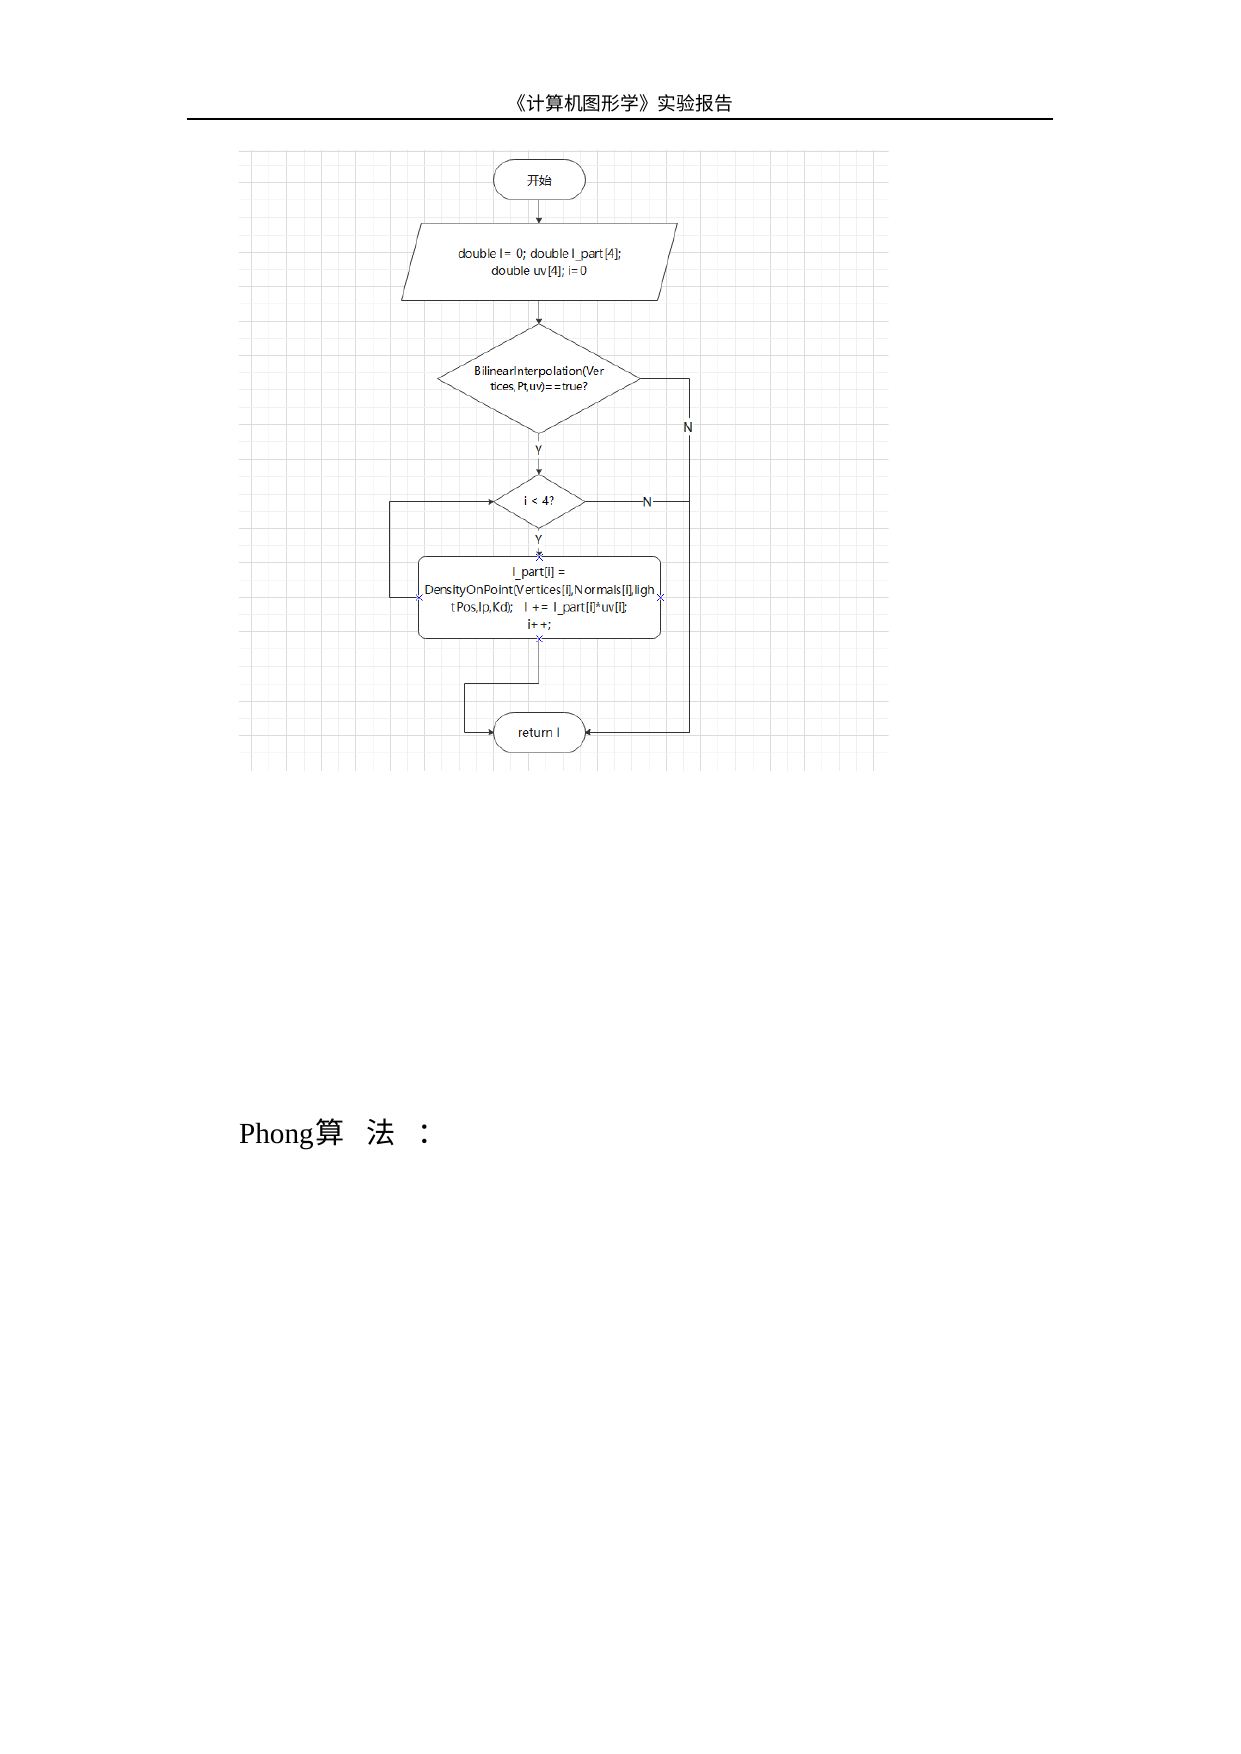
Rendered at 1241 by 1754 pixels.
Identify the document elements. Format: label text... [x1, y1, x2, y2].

list Phong算法： [232, 1091, 1052, 1169]
picture [238, 150, 889, 771]
